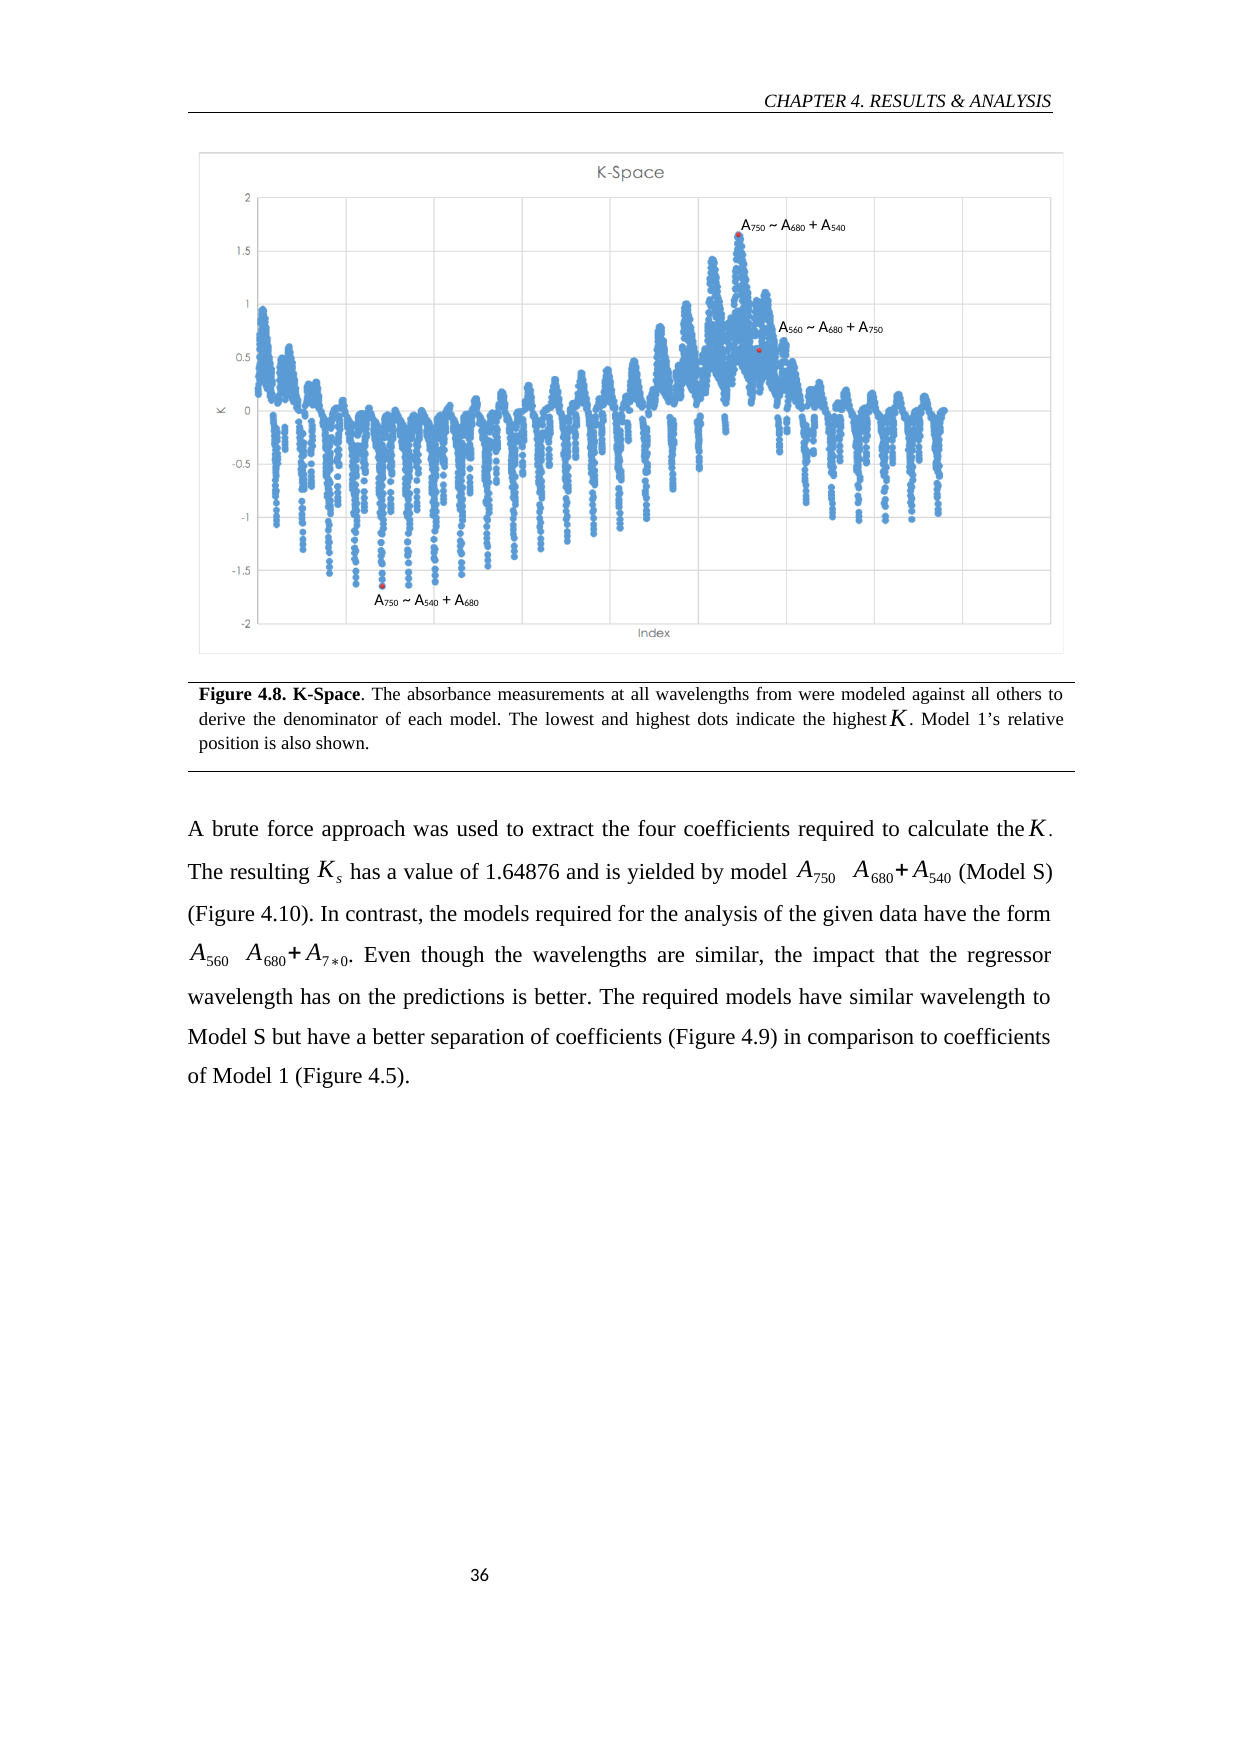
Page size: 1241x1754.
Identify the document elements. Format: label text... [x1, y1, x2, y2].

table_cell Figure 4.8. K-Space. The absorbance measurements at all wavelengths from were modeled against all others to derive the denominator of each model. The lowest and highest dots indicate the highest. Model 1’s relative position is also shown. [188, 683, 1075, 771]
picture [198, 152, 1064, 654]
text A brute force approach was used to extract the four coefficients required to calculate the. The resulting has a value of 1.64876 and is yielded by model (Model S) (Figure 4.10). In contrast, the models required for the analysis of the given data have the form . Even though the wavelengths are similar, the impact that the regressor wavelength has on the predictions is better. The required models have similar wavelength to Model S but have a better separation of coefficients (Figure 4.9) in comparison to coefficients of Model 1 (Figure 4.5). [187, 814, 1053, 1089]
table_header [188, 153, 1075, 682]
